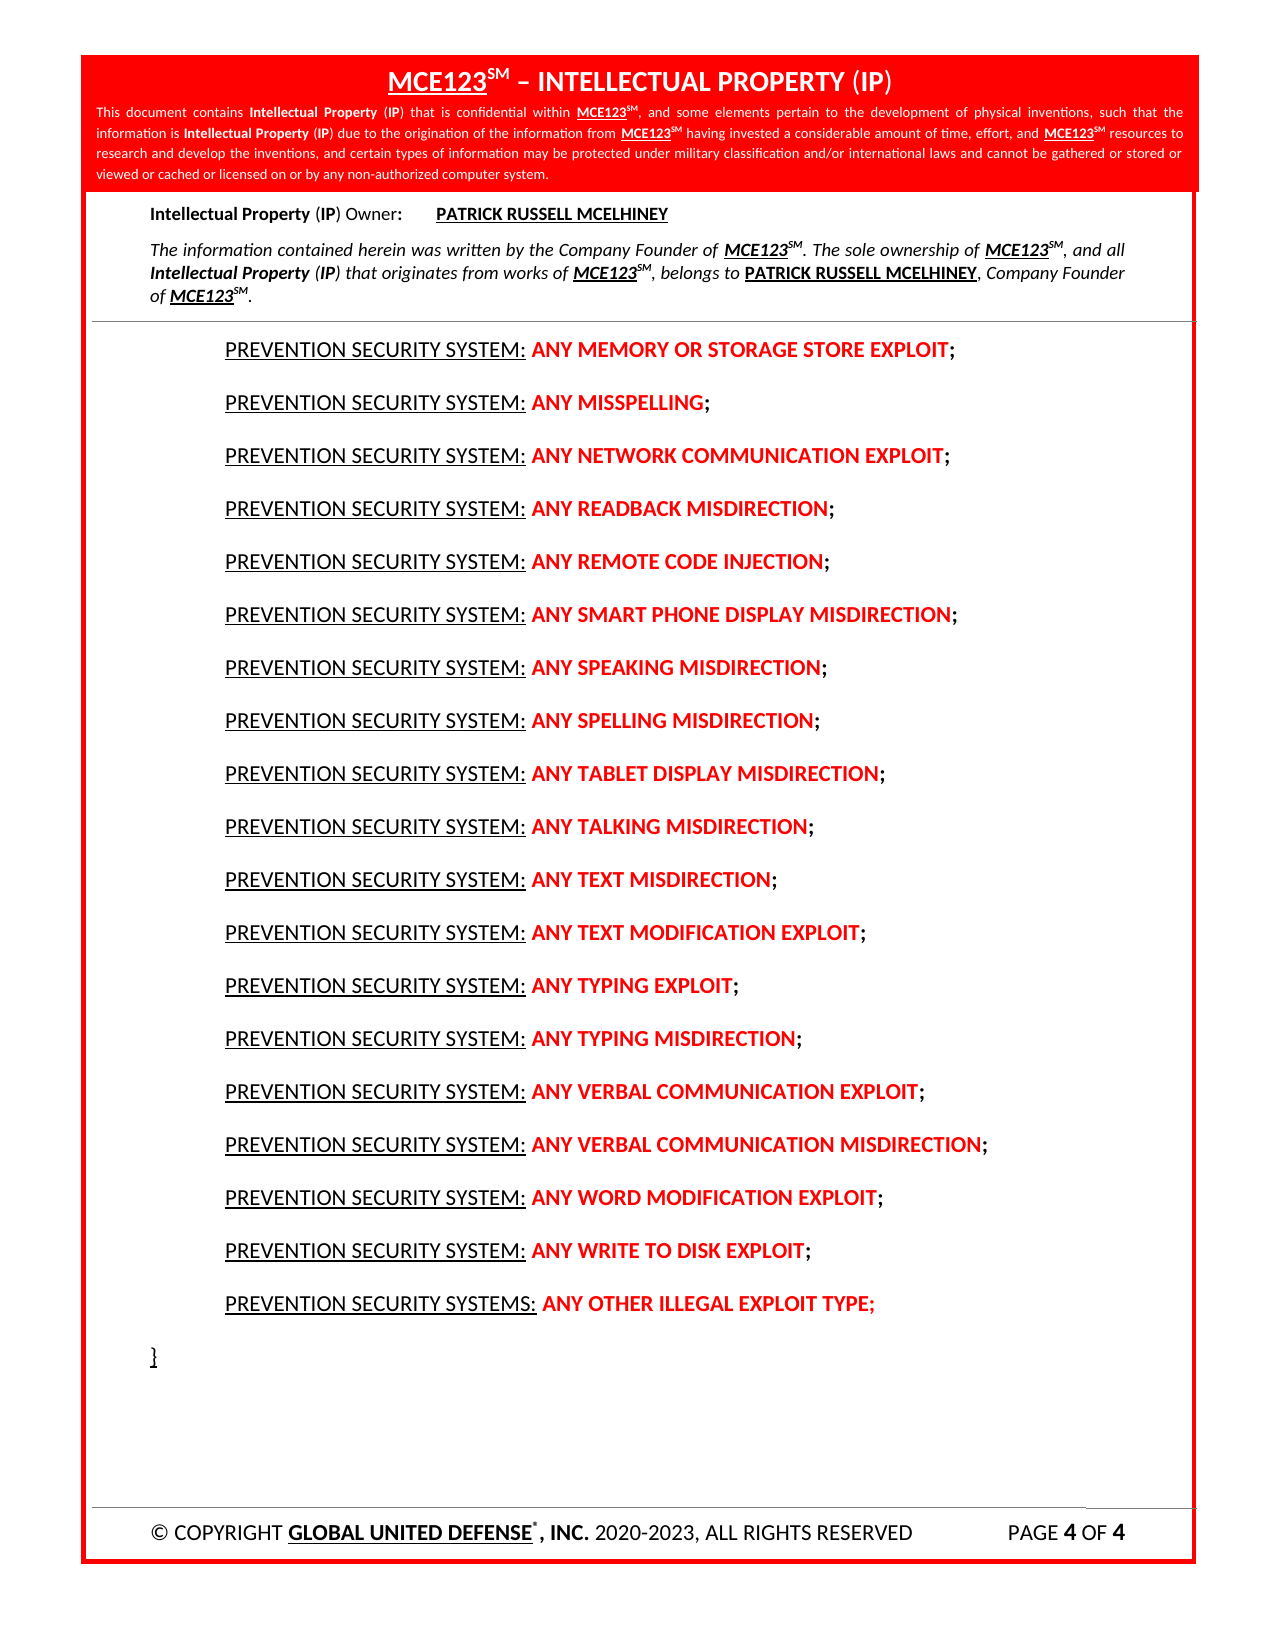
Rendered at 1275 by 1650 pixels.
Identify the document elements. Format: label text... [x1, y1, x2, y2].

text PREVENTION SECURITY SYSTEM: ANY SMART PHONE DISPLAY MISDIRECTION; [187, 600, 1125, 628]
text PREVENTION SECURITY SYSTEM: ANY WORD MODIFICATION EXPLOIT; [187, 1183, 1125, 1211]
text PREVENTION SECURITY SYSTEM: ANY VERBAL COMMUNICATION MISDIRECTION; [187, 1130, 1125, 1158]
text PREVENTION SECURITY SYSTEM: ANY SPEAKING MISDIRECTION; [187, 653, 1125, 681]
text PREVENTION SECURITY SYSTEM: ANY WRITE TO DISK EXPLOIT; [187, 1236, 1125, 1264]
text PREVENTION SECURITY SYSTEM: ANY SPELLING MISDIRECTION; [187, 706, 1125, 734]
text PREVENTION SECURITY SYSTEM: ANY VERBAL COMMUNICATION EXPLOIT; [187, 1077, 1125, 1105]
text PREVENTION SECURITY SYSTEM: ANY TYPING EXPLOIT; [187, 971, 1125, 999]
text PREVENTION SECURITY SYSTEM: ANY MISSPELLING; [187, 388, 1125, 416]
text PREVENTION SECURITY SYSTEM: ANY TEXT MODIFICATION EXPLOIT; [187, 918, 1125, 946]
text PREVENTION SECURITY SYSTEM: ANY READBACK MISDIRECTION; [187, 494, 1125, 522]
text PREVENTION SECURITY SYSTEM: ANY TALKING MISDIRECTION; [187, 812, 1125, 840]
text PREVENTION SECURITY SYSTEMS: ANY OTHER ILLEGAL EXPLOIT TYPE; [187, 1289, 1125, 1317]
text PREVENTION SECURITY SYSTEM: ANY TYPING MISDIRECTION; [187, 1024, 1125, 1052]
text PREVENTION SECURITY SYSTEM: ANY REMOTE CODE INJECTION; [225, 547, 1125, 575]
text PREVENTION SECURITY SYSTEM: ANY TEXT MISDIRECTION; [187, 865, 1125, 893]
text PREVENTION SECURITY SYSTEM: ANY MEMORY OR STORAGE STORE EXPLOIT; [187, 335, 1125, 363]
text PREVENTION SECURITY SYSTEM: ANY NETWORK COMMUNICATION EXPLOIT; [187, 441, 1125, 469]
text PREVENTION SECURITY SYSTEM: ANY TABLET DISPLAY MISDIRECTION; [187, 759, 1125, 787]
text } [150, 1342, 1125, 1370]
